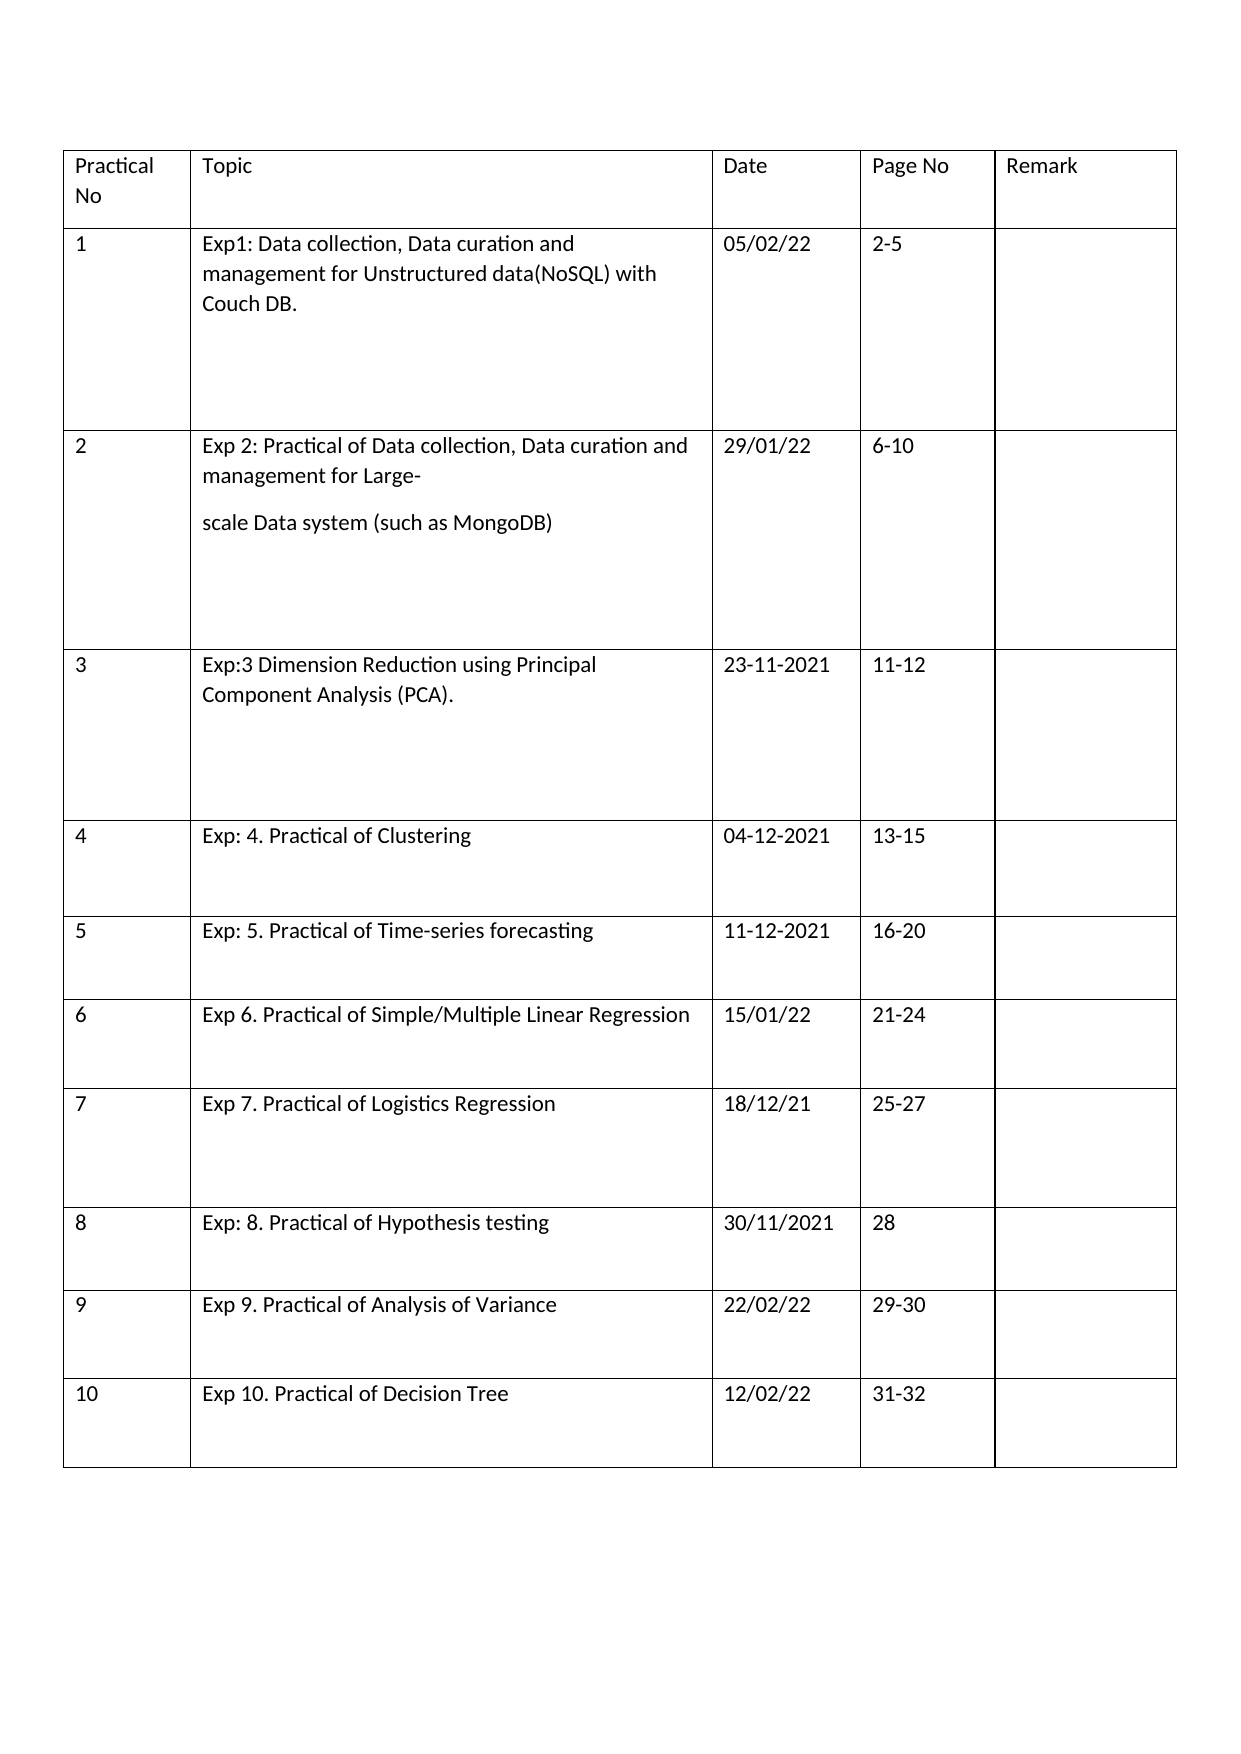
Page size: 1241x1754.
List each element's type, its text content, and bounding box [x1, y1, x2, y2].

table_cell 2-5 [861, 229, 994, 430]
table_cell Exp1: Data collection, Data curation and management for Unstructured data(NoSQL) with Couch DB. [191, 229, 712, 430]
table_cell 11-12-2021 [713, 917, 860, 999]
table_cell 4 [64, 821, 190, 916]
table_cell 3 [64, 650, 190, 820]
table_cell 23-11-2021 [713, 650, 860, 820]
table_cell [996, 821, 1176, 916]
table_cell Exp:3 Dimension Reduction using Principal Component Analysis (PCA). [191, 650, 712, 820]
table_cell 11-12 [861, 650, 994, 820]
table_cell Exp 9. Practical of Analysis of Variance [191, 1291, 712, 1378]
table_cell 29/01/22 [713, 431, 860, 649]
table_header Practical No [64, 151, 190, 228]
table_cell 22/02/22 [713, 1291, 860, 1378]
table_cell Exp 7. Practical of Logistics Regression [191, 1089, 712, 1207]
table_cell 8 [64, 1208, 190, 1289]
table_cell [996, 229, 1176, 430]
table_cell 28 [861, 1208, 994, 1289]
table_cell 6 [64, 1000, 190, 1088]
table_cell 2 [64, 431, 190, 649]
table_cell Exp: 8. Practical of Hypothesis testing [191, 1208, 712, 1289]
table_cell 1 [64, 229, 190, 430]
table_cell [996, 431, 1176, 649]
table_cell 29-30 [861, 1291, 994, 1378]
table_cell [996, 917, 1176, 999]
table_cell 9 [64, 1291, 190, 1378]
table_cell 15/01/22 [713, 1000, 860, 1088]
table_cell 21-24 [861, 1000, 994, 1088]
table_header Date [713, 151, 860, 228]
table_cell 16-20 [861, 917, 994, 999]
table_cell 05/02/22 [713, 229, 860, 430]
table_cell 6-10 [861, 431, 994, 649]
table_cell 31-32 [861, 1379, 994, 1467]
table_cell [996, 650, 1176, 820]
table_cell 5 [64, 917, 190, 999]
table_cell [996, 1291, 1176, 1378]
table_header Remark [996, 151, 1176, 228]
table_cell 13-15 [861, 821, 994, 916]
table_cell Exp: 5. Practical of Time-series forecasting [191, 917, 712, 999]
table_cell 18/12/21 [713, 1089, 860, 1207]
table_header Page No [861, 151, 994, 228]
table_cell Exp 2: Practical of Data collection, Data curation and management for Large- scale Data system (such as MongoDB) [191, 431, 712, 649]
table_cell [996, 1379, 1176, 1467]
table_cell 30/11/2021 [713, 1208, 860, 1289]
table_cell Exp 6. Practical of Simple/Multiple Linear Regression [191, 1000, 712, 1088]
table_cell 12/02/22 [713, 1379, 860, 1467]
table_cell Exp 10. Practical of Decision Tree [191, 1379, 712, 1467]
table_cell Exp: 4. Practical of Clustering [191, 821, 712, 916]
table_cell [996, 1089, 1176, 1207]
table_cell 7 [64, 1089, 190, 1207]
table_cell [996, 1208, 1176, 1289]
table_cell 04-12-2021 [713, 821, 860, 916]
table_cell 10 [64, 1379, 190, 1467]
table_cell [996, 1000, 1176, 1088]
table_header Topic [191, 151, 712, 228]
table_cell 25-27 [861, 1089, 994, 1207]
